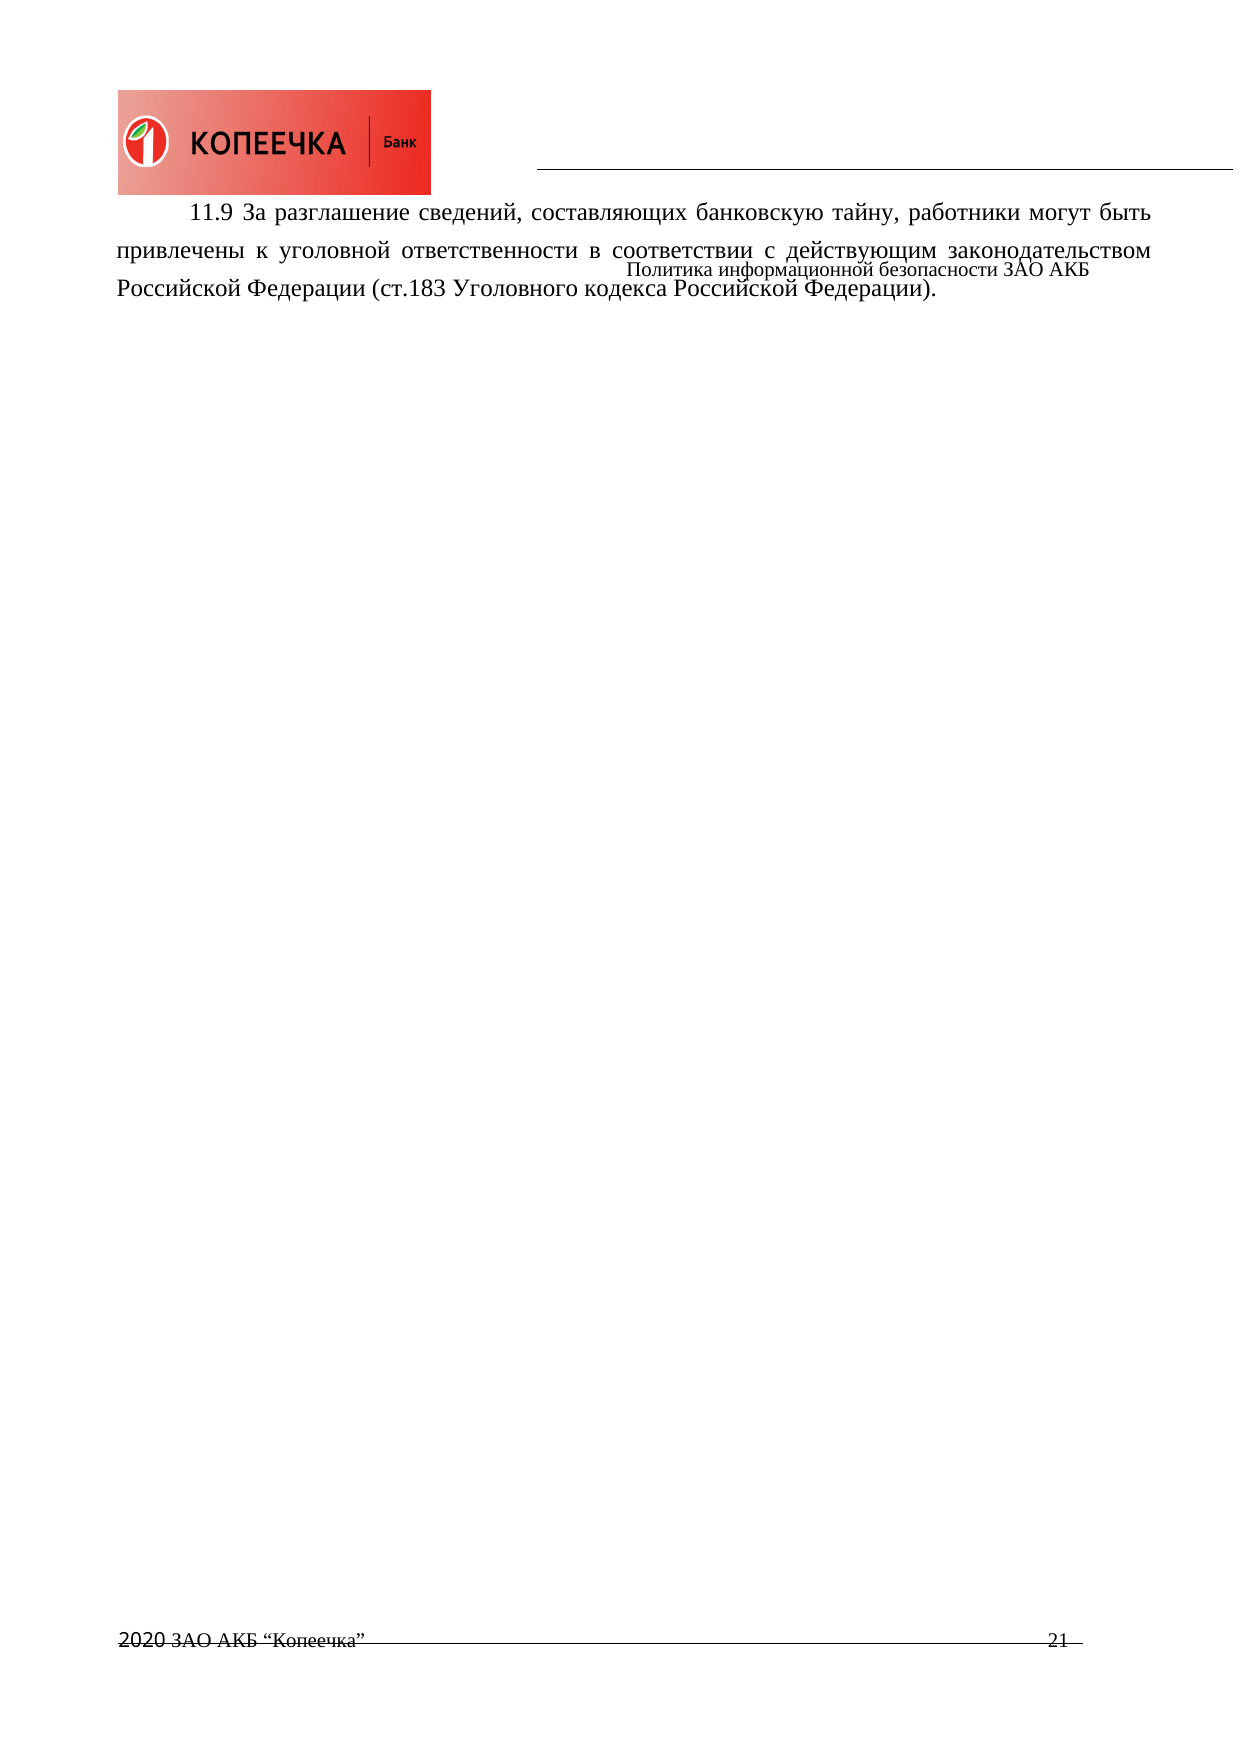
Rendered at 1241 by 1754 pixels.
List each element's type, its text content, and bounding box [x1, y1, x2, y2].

text 11.9 За разглашение сведений, составляющих банковскую тайну, работники могут быть привлечены к уголовной ответственности в соответствии с действующим законодательством Российской Федерации (ст.183 Уголовного кодекса Российской Федерации). [116, 197, 1152, 301]
picture [118, 90, 431, 195]
